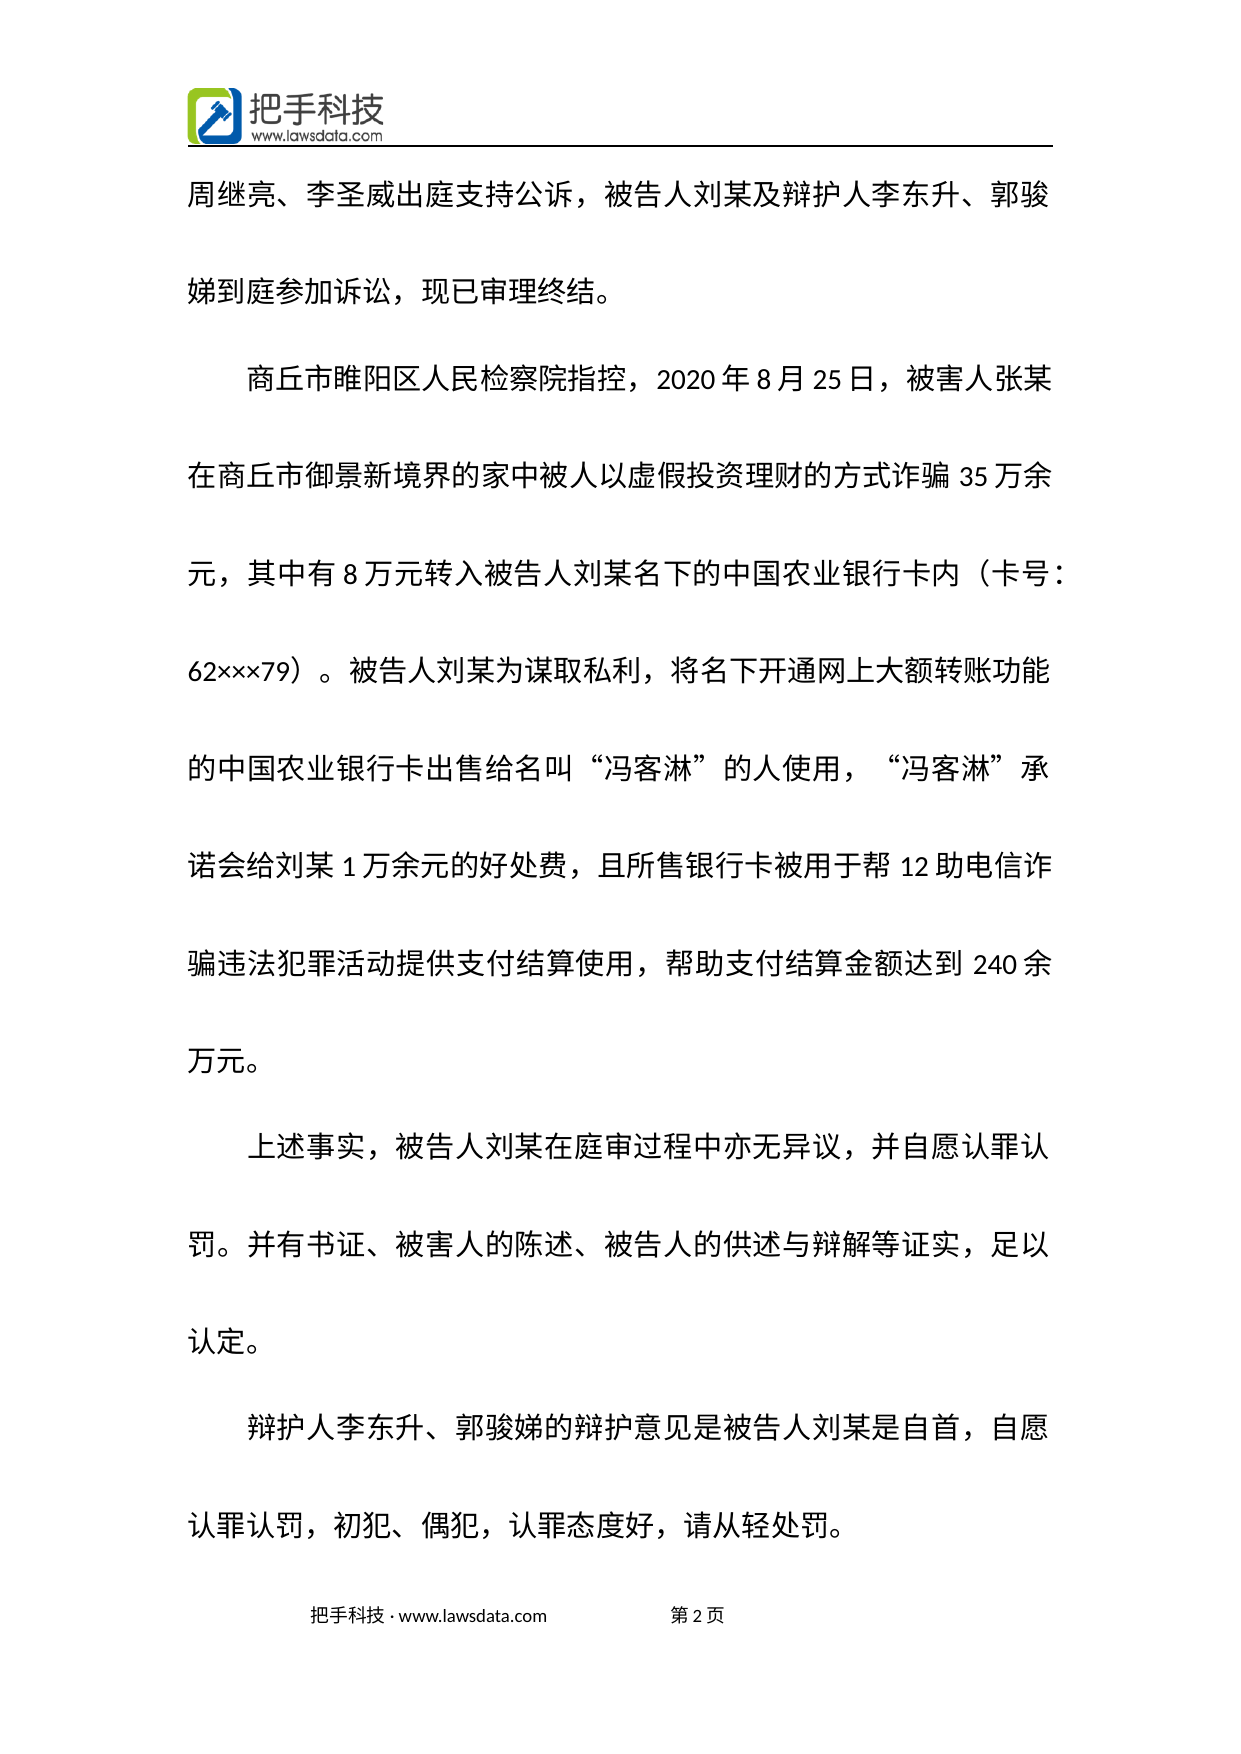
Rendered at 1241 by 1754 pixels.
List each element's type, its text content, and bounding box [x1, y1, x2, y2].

picture [187, 88, 384, 144]
text 辩护人李东升、郭骏娣的辩护意见是被告人刘某是自首，自愿认罪认罚，初犯、偶犯，认罪态度好，请从轻处罚。 [187, 1394, 1053, 1556]
text 商丘市睢阳区人民检察院指控，2020年8月25日，被害人张某在商丘市御景新境界的家中被人以虚假投资理财的方式诈骗35万余元，其中有8万元转入被告人刘某名下的中国农业银行卡内（卡号：62×××79）。被告人刘某为谋取私利，将名下开通网上大额转账功能的中国农业银行卡出售给名叫“冯客淋”的人使用，“冯客淋”承诺会给刘某1万余元的好处费，且所售银行卡被用于帮12助电信诈骗违法犯罪活动提供支付结算使用，帮助支付结算金额达到240余万元。 [187, 344, 1053, 1091]
text 上述事实，被告人刘某在庭审过程中亦无异议，并自愿认罪认罚。并有书证、被害人的陈述、被告人的供述与辩解等证实，足以认定。 [187, 1112, 1053, 1372]
